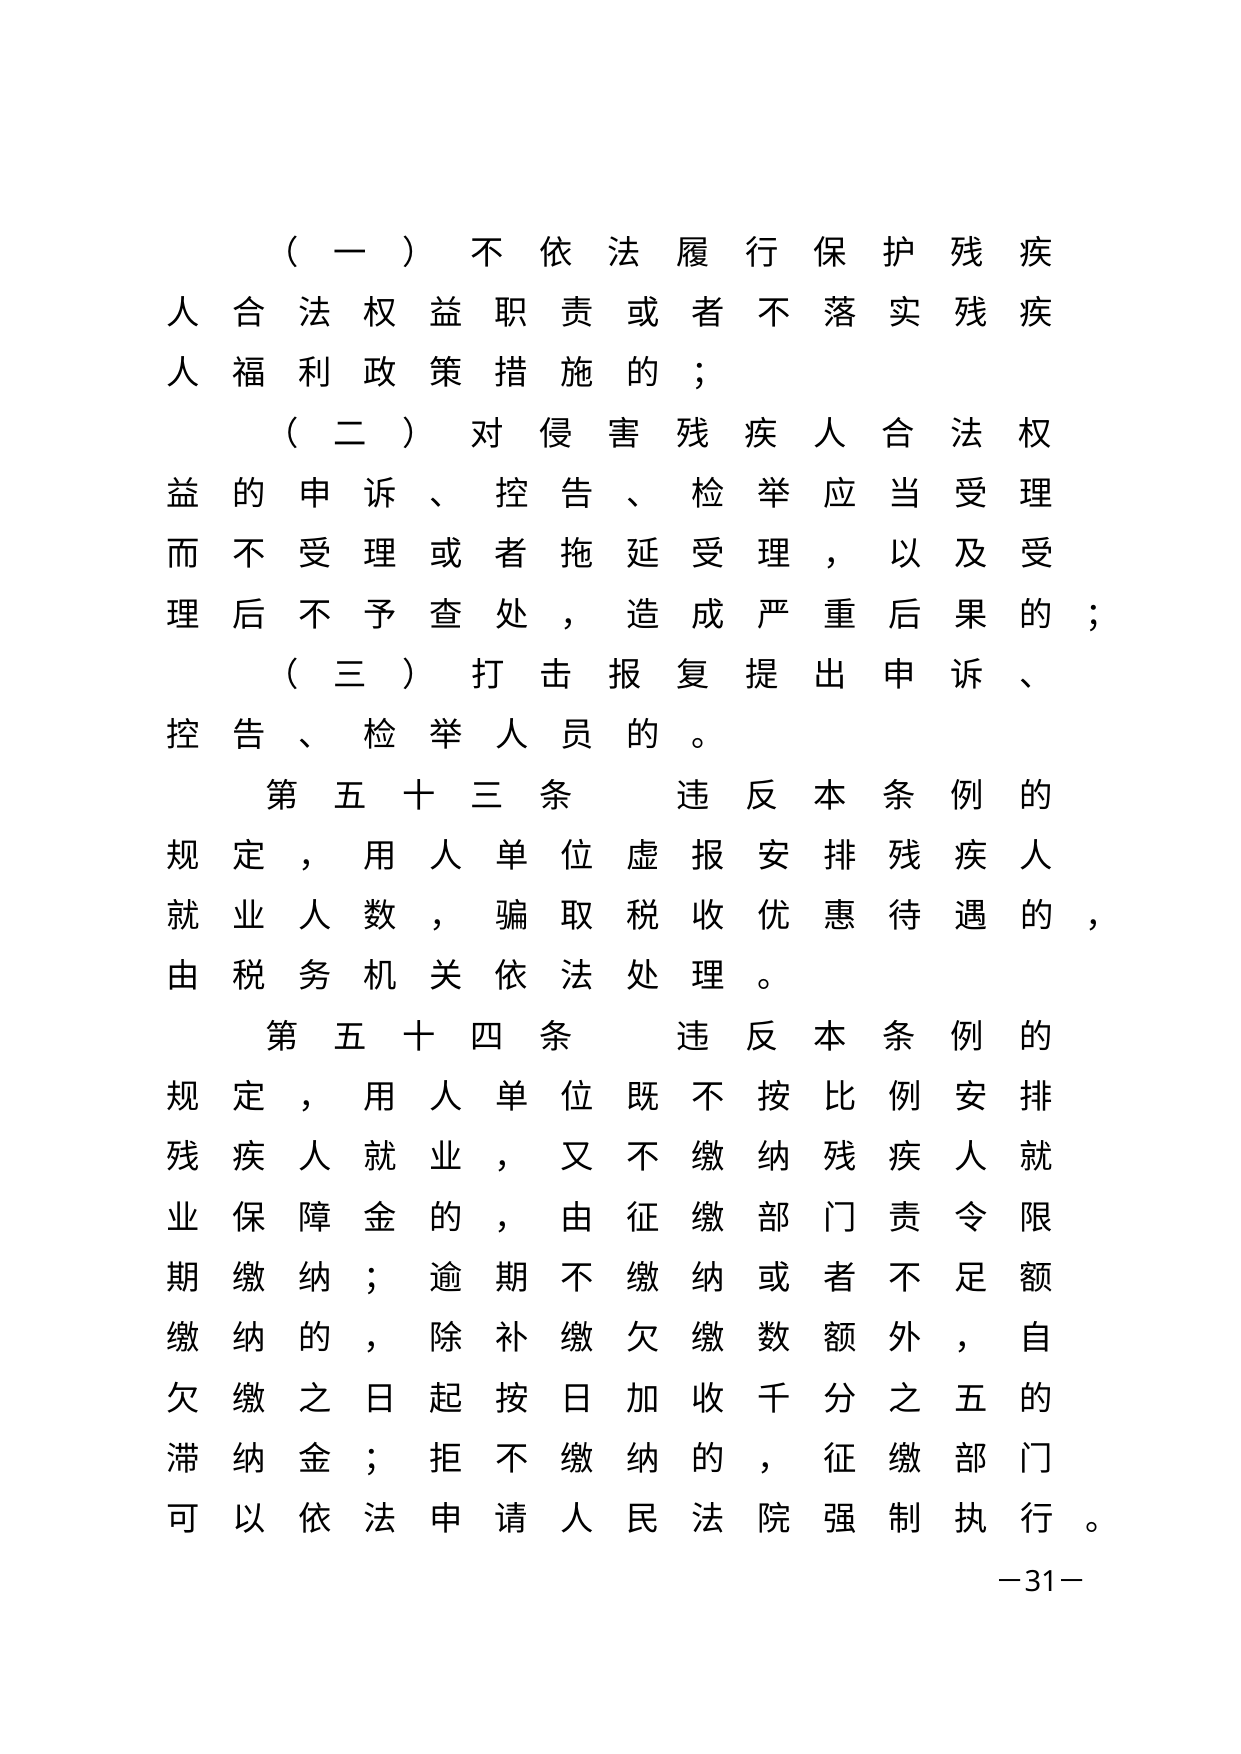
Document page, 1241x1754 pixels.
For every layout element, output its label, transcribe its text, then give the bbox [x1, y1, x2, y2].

text 第五十四条 违反本条例的规定，用人单位既不按比例安排残疾人就业，又不缴纳残疾人就业保障金的，由征缴部门责令限期缴纳；逾期不缴纳或者不足额缴纳的，除补缴欠缴数额外，自欠缴之日起按日加收千分之五的滞纳金；拒不缴纳的，征缴部门可以依法申请人民法院强制执行。 [167, 1003, 1085, 1546]
text （一）不依法履行保护残疾人合法权益职责或者不落实残疾人福利政策措施的； [167, 219, 1085, 400]
text 第五十三条 违反本条例的规定，用人单位虚报安排残疾人就业人数，骗取税收优惠待遇的，由税务机关依法处理。 [167, 762, 1085, 1003]
text （三）打击报复提出申诉、控告、检举人员的。 [167, 642, 1085, 762]
text （二）对侵害残疾人合法权益的申诉、控告、检举应当受理而不受理或者拖延受理，以及受理后不予查处，造成严重后果的； [167, 400, 1085, 642]
